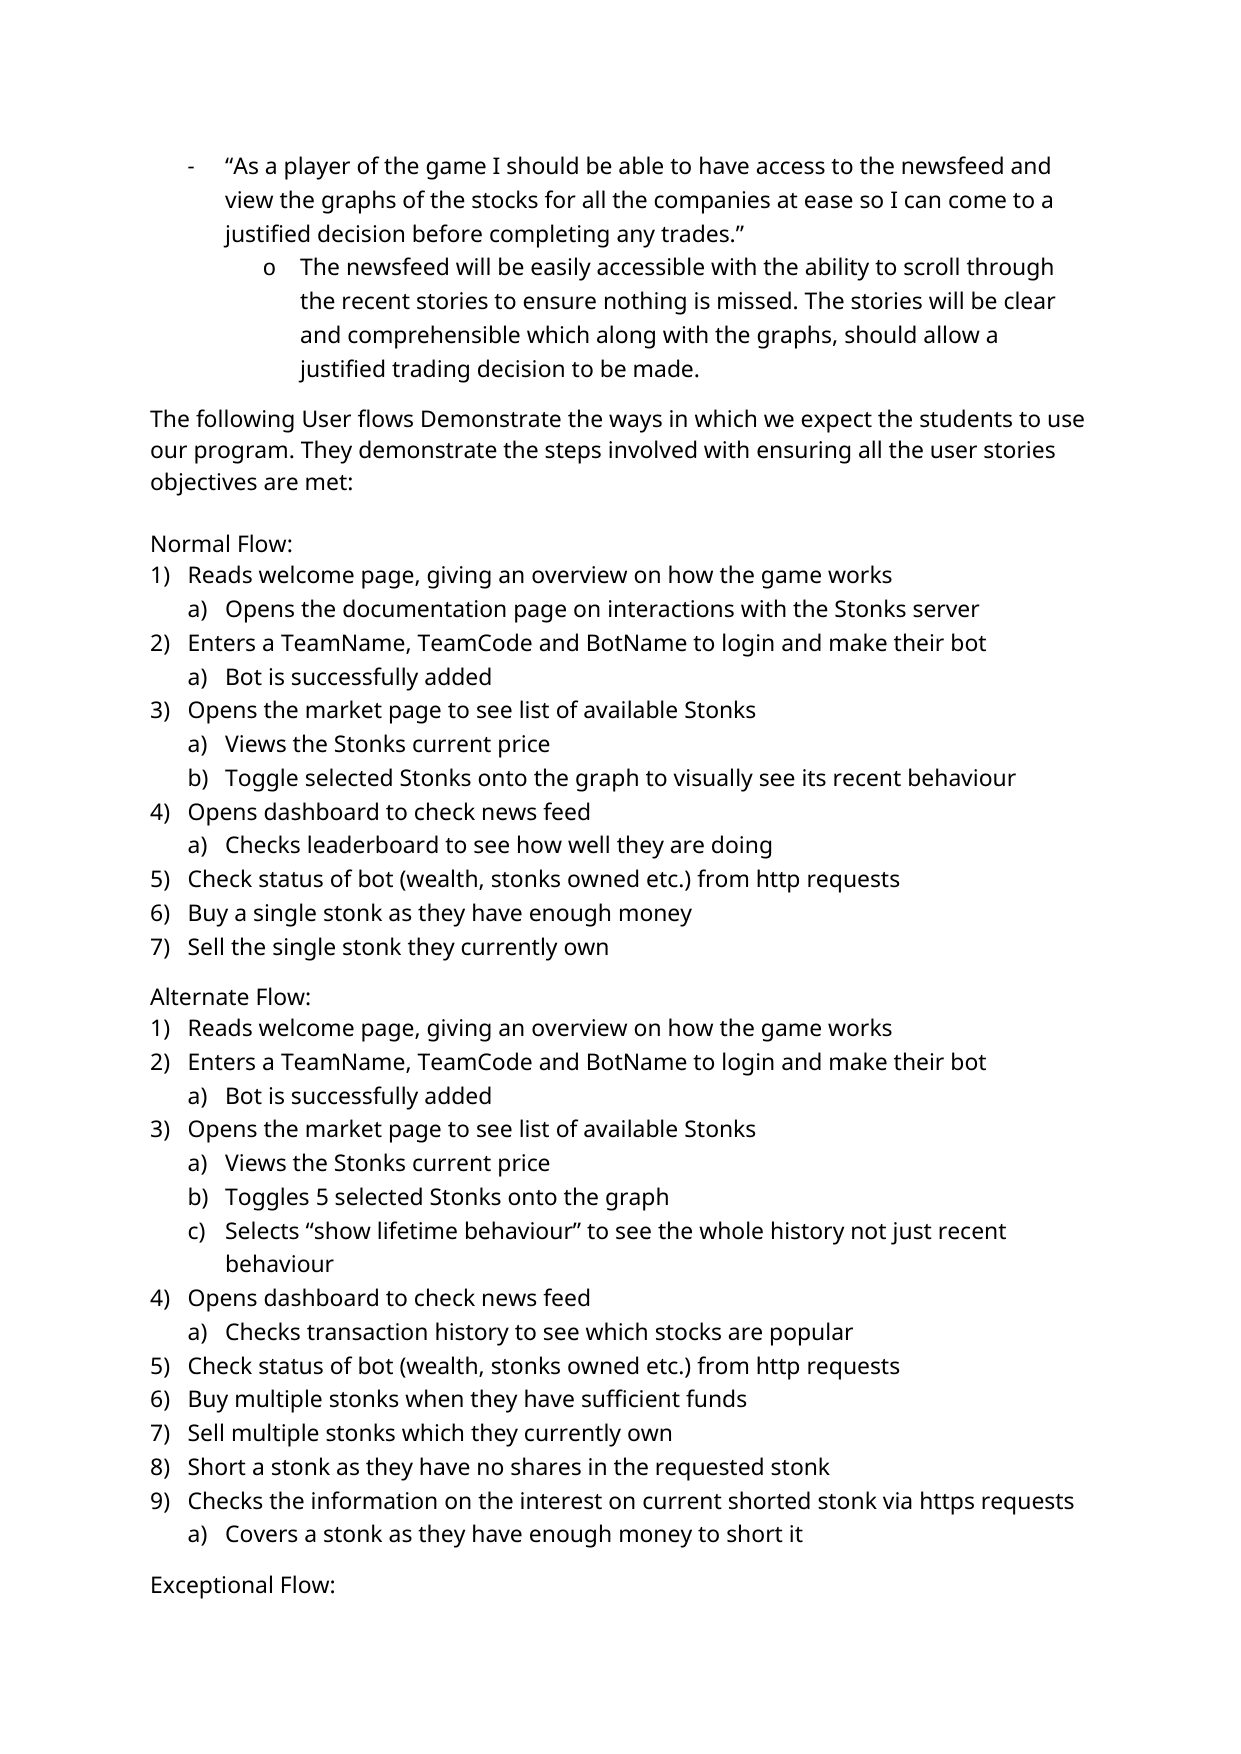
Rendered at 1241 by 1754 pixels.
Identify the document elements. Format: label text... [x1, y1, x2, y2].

text Alternate Flow: [150, 981, 1090, 1012]
list Toggles 5 selected Stonks onto the graph [187, 1181, 1090, 1212]
list Bot is successfully added [187, 1080, 1090, 1111]
list Sell multiple stonks which they currently own [150, 1417, 1090, 1448]
list Opens dashboard to check news feed [150, 1282, 1090, 1313]
list Enters a TeamName, TeamCode and BotName to login and make their bot [150, 1046, 1090, 1077]
list The newsfeed will be easily accessible with the ability to scroll through the recent stories to ensure nothing is missed. The stories will be clear and comprehensible which along with the graphs, should allow a justified trading decision to be made. [262, 251, 1090, 384]
list Check status of bot (wealth, stonks owned etc.) from http requests [150, 1350, 1090, 1381]
list Opens dashboard to check news feed [150, 796, 1090, 827]
list Views the Stonks current price [187, 1147, 1090, 1178]
list Reads welcome page, giving an overview on how the game works [150, 1012, 1090, 1043]
list Opens the documentation page on interactions with the Stonks server [187, 593, 1090, 624]
list “As a player of the game I should be able to have access to the newsfeed and view the graphs of the stocks for all the companies at ease so I can come to a justified decision before completing any trades.” [187, 150, 1090, 249]
list Opens the market page to see list of available Stonks [150, 694, 1090, 726]
list Covers a stonk as they have enough money to short it [187, 1518, 1090, 1550]
list Views the Stonks current price [187, 728, 1090, 759]
list Selects “show lifetime behaviour” to see the whole history not just recent behaviour [187, 1215, 1090, 1280]
list Short a stonk as they have no shares in the requested stonk [150, 1451, 1090, 1482]
text The following User flows Demonstrate the ways in which we expect the students to use our program. They demonstrate the steps involved with ensuring all the user stories objectives are met: [150, 403, 1090, 497]
list Buy multiple stonks when they have sufficient funds [150, 1383, 1090, 1415]
list Check status of bot (wealth, stonks owned etc.) from http requests [150, 863, 1090, 894]
list Reads welcome page, giving an overview on how the game works [150, 559, 1090, 591]
list Checks leaderboard to see how well they are doing [187, 829, 1090, 861]
list Buy a single stonk as they have enough money [150, 897, 1090, 928]
list Sell the single stonk they currently own [150, 931, 1090, 962]
list Bot is successfully added [187, 661, 1090, 692]
list Enters a TeamName, TeamCode and BotName to login and make their bot [150, 627, 1090, 658]
text Normal Flow: [150, 528, 1090, 559]
list Checks transaction history to see which stocks are popular [187, 1316, 1090, 1347]
list Checks the information on the interest on current shorted stonk via https requests [150, 1485, 1090, 1516]
list Opens the market page to see list of available Stonks [150, 1113, 1090, 1145]
list Toggle selected Stonks onto the graph to visually see its recent behaviour [187, 762, 1090, 793]
text Exceptional Flow: [150, 1569, 1090, 1600]
